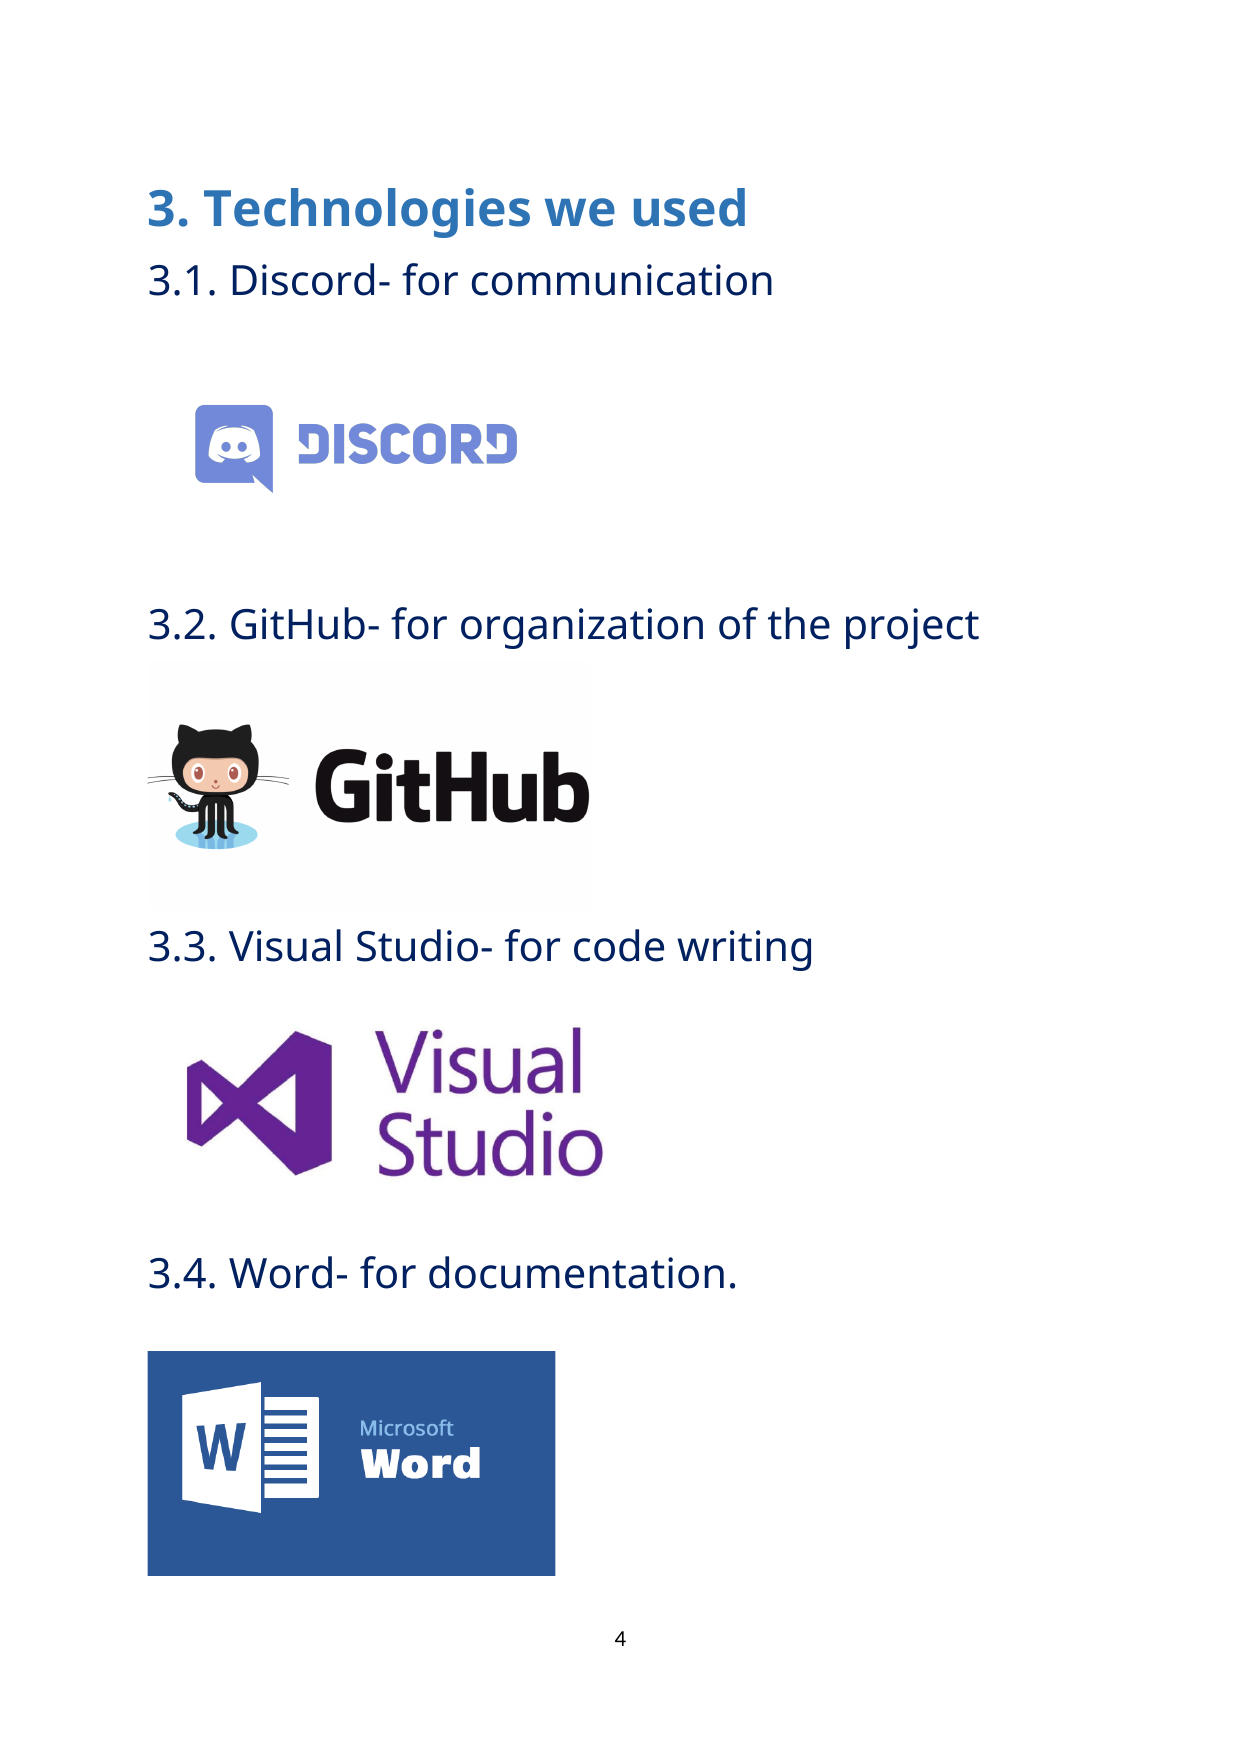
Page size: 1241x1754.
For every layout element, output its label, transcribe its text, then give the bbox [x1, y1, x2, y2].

subtitle 3.4. Word- for documentation. [148, 1243, 1093, 1300]
picture [147, 1351, 556, 1576]
subtitle 3. Technologies we used [148, 173, 1093, 241]
picture [147, 310, 565, 589]
subtitle 3.3. Visual Studio- for code writing [148, 917, 1093, 974]
picture [147, 660, 592, 910]
subtitle 3.2. GitHub- for organization of the project [148, 595, 1093, 652]
picture [147, 978, 642, 1225]
